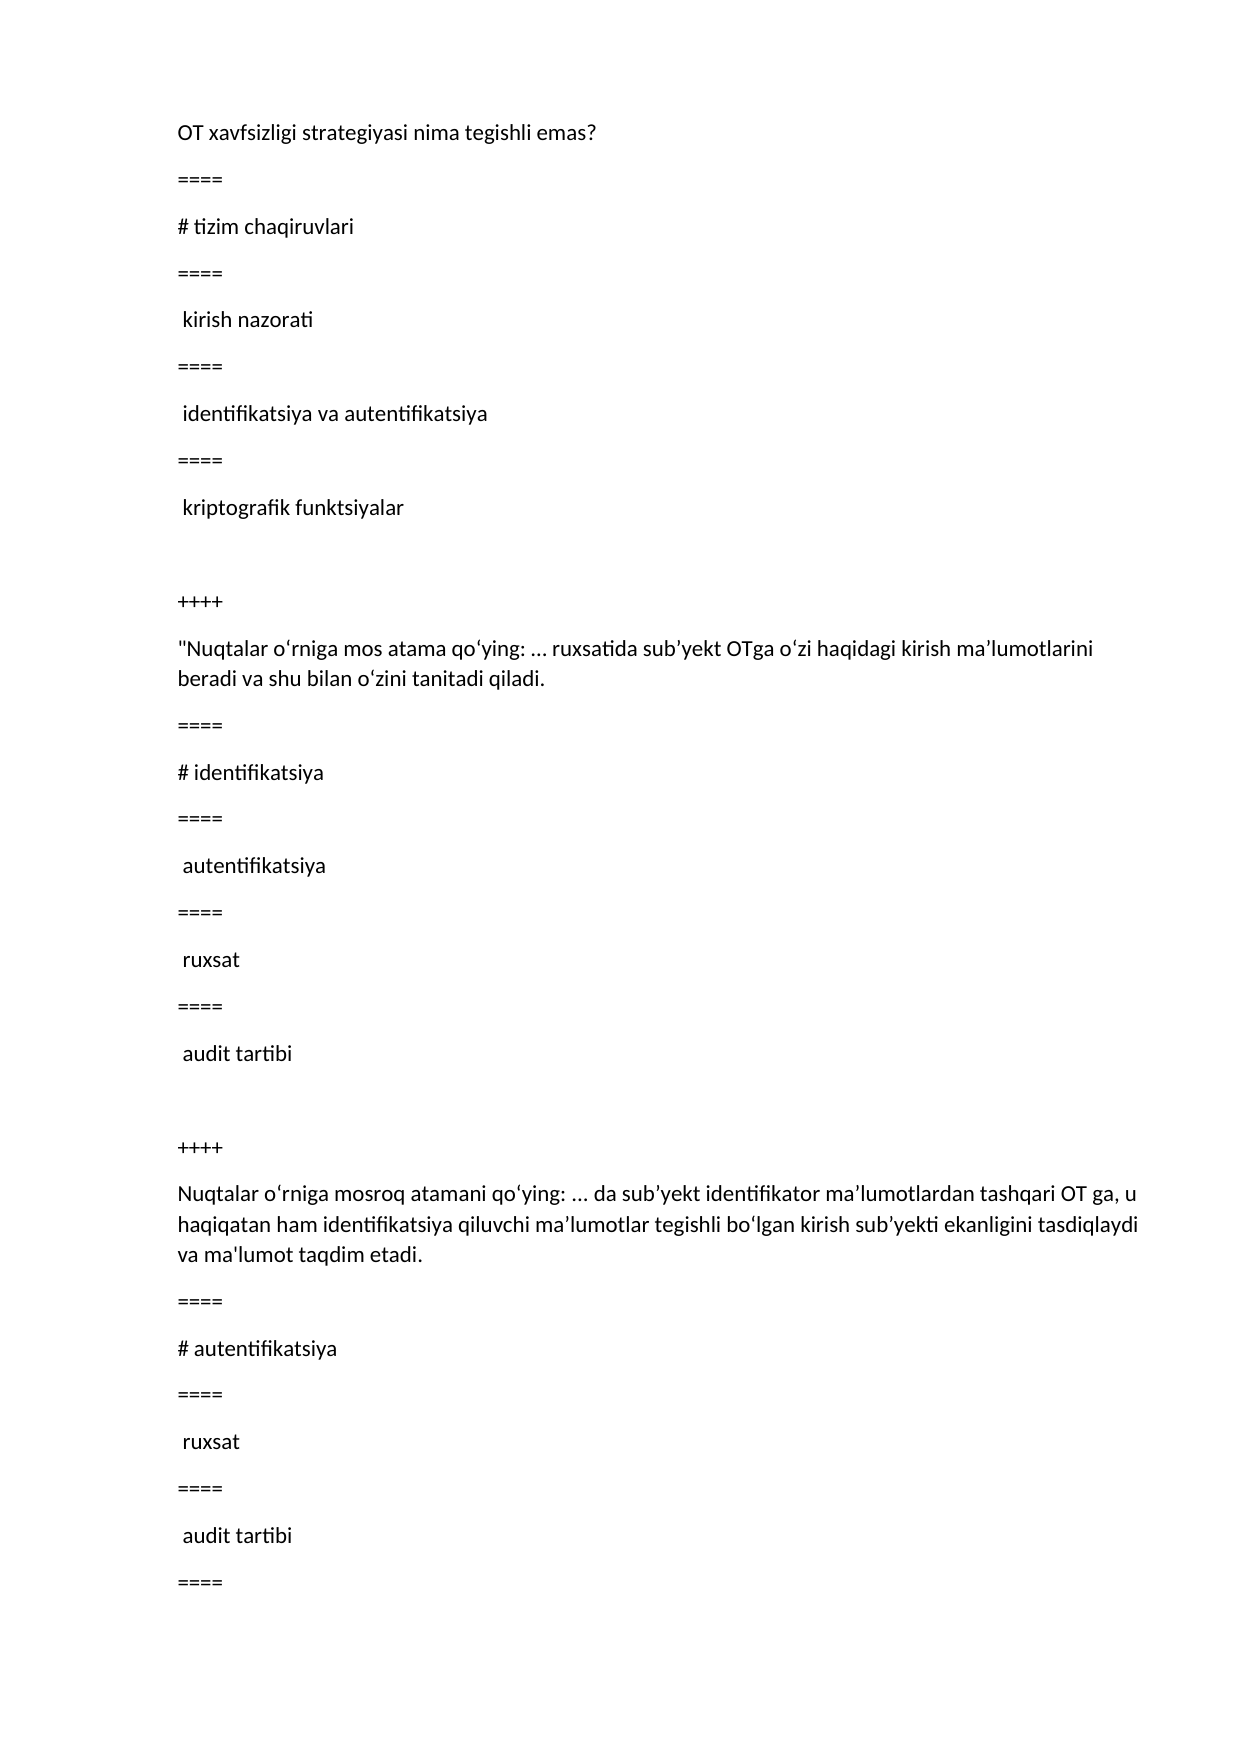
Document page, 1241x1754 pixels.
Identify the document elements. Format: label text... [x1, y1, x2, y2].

text ruxsat [177, 945, 1152, 973]
text # tizim chaqiruvlari [177, 212, 1152, 240]
text kirish nazorati [177, 306, 1152, 334]
text # autentifikatsiya [177, 1334, 1152, 1362]
text ==== [177, 1474, 1152, 1502]
text ++++ [177, 587, 1152, 615]
text ==== [177, 804, 1152, 833]
text ==== [177, 259, 1152, 287]
text # identifikatsiya [177, 758, 1152, 786]
text audit tartibi [177, 1521, 1152, 1549]
text audit tartibi [177, 1039, 1152, 1067]
text "Nuqtalar oʻrniga mos atama qoʻying: … ruxsatida subʼyekt OTga oʻzi haqidagi kirish maʼlumotlarini beradi va shu bilan oʻzini tanitadi qiladi. [177, 634, 1152, 692]
text ++++ [177, 1133, 1152, 1161]
text ==== [177, 992, 1152, 1020]
text OT xavfsizligi strategiyasi nima tegishli emas? [177, 118, 1152, 146]
text ruxsat [177, 1427, 1152, 1456]
text identifikatsiya va autentifikatsiya [177, 399, 1152, 427]
text Nuqtalar oʻrniga mosroq atamani qoʻying: ... da subʼyekt identifikator maʼlumotlardan tashqari OT ga, u haqiqatan ham identifikatsiya qiluvchi maʼlumotlar tegishli boʻlgan kirish subʼyekti ekanligini tasdiqlaydi va ma'lumot taqdim etadi. [177, 1179, 1152, 1268]
text autentifikatsiya [177, 851, 1152, 879]
text ==== [177, 898, 1152, 926]
text ==== [177, 1568, 1152, 1596]
text ==== [177, 1287, 1152, 1315]
text ==== [177, 1381, 1152, 1409]
text ==== [177, 446, 1152, 474]
text ==== [177, 165, 1152, 193]
text kriptografik funktsiyalar [177, 493, 1152, 521]
text ==== [177, 711, 1152, 739]
text ==== [177, 352, 1152, 381]
